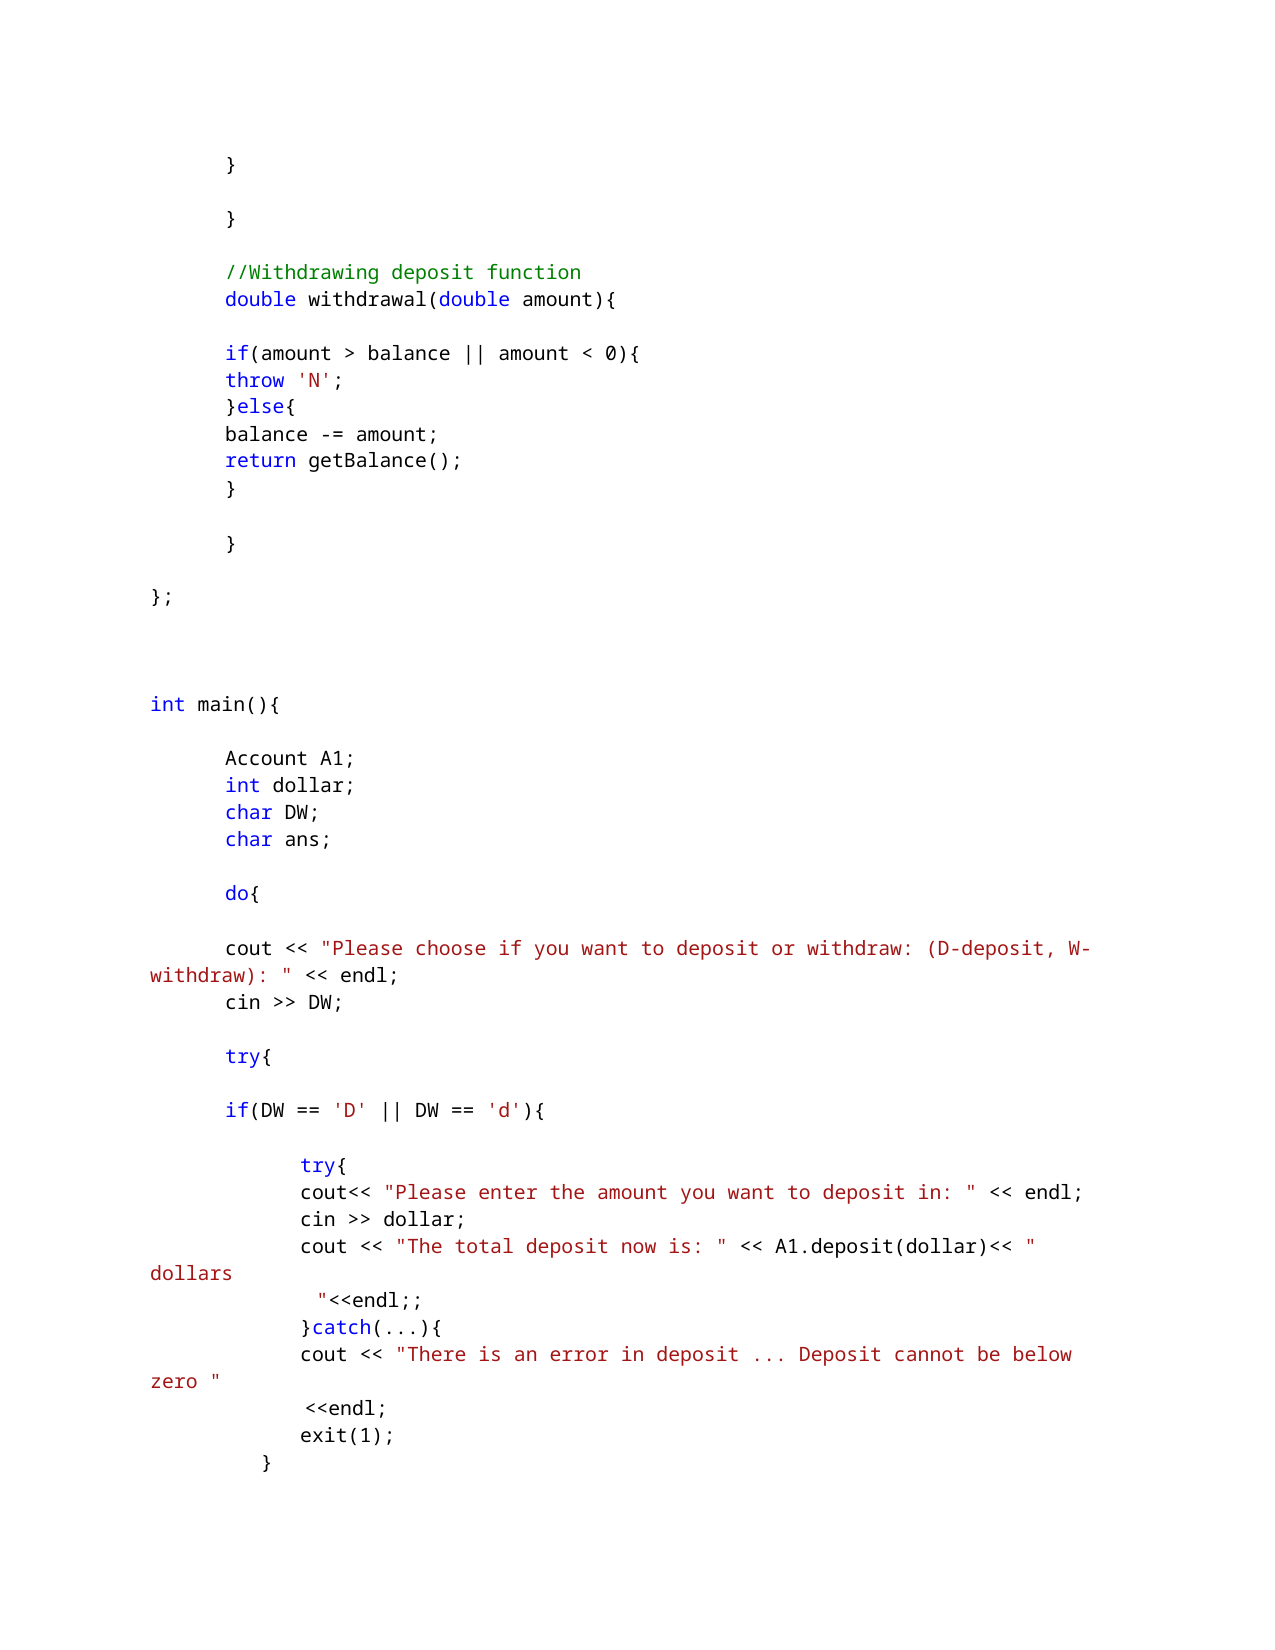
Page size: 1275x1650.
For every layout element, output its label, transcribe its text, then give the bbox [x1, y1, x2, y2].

text int main(){ [150, 691, 1125, 718]
text } [150, 150, 1125, 177]
text int dollar; [150, 772, 1125, 798]
text cout << "Please choose if you want to deposit or withdraw: (D-deposit, W-withdraw): " << endl; [150, 934, 1125, 988]
text exit(1); [150, 1421, 1125, 1448]
text } [150, 204, 1125, 231]
text try{ [150, 1151, 1125, 1178]
text try{ [150, 1042, 1125, 1069]
text }; [150, 583, 1125, 610]
text throw 'N'; [150, 366, 1125, 393]
text }catch(...){ [150, 1313, 1125, 1340]
text char DW; [150, 798, 1125, 826]
text return getBalance(); [150, 447, 1125, 474]
text cin >> dollar; [150, 1205, 1125, 1232]
text cin >> DW; [150, 988, 1125, 1015]
text do{ [150, 879, 1125, 906]
text balance -= amount; [150, 420, 1125, 447]
text //Withdrawing deposit function [150, 258, 1125, 285]
text <<endl; [150, 1394, 1125, 1421]
text if(amount > balance || amount < 0){ [150, 339, 1125, 366]
text Account A1; [150, 744, 1125, 772]
text } [150, 529, 1125, 556]
text cout << "There is an error in deposit ... Deposit cannot be below zero " [150, 1340, 1125, 1394]
text cout<< "Please enter the amount you want to deposit in: " << endl; [150, 1178, 1125, 1205]
text char ans; [150, 826, 1125, 852]
text "<<endl;; [150, 1286, 1125, 1313]
text double withdrawal(double amount){ [150, 285, 1125, 312]
text }else{ [150, 393, 1125, 420]
text } [150, 474, 1125, 501]
text } [150, 1448, 1125, 1475]
text if(DW == 'D' || DW == 'd'){ [150, 1096, 1125, 1123]
text cout << "The total deposit now is: " << A1.deposit(dollar)<< " dollars [150, 1232, 1125, 1286]
